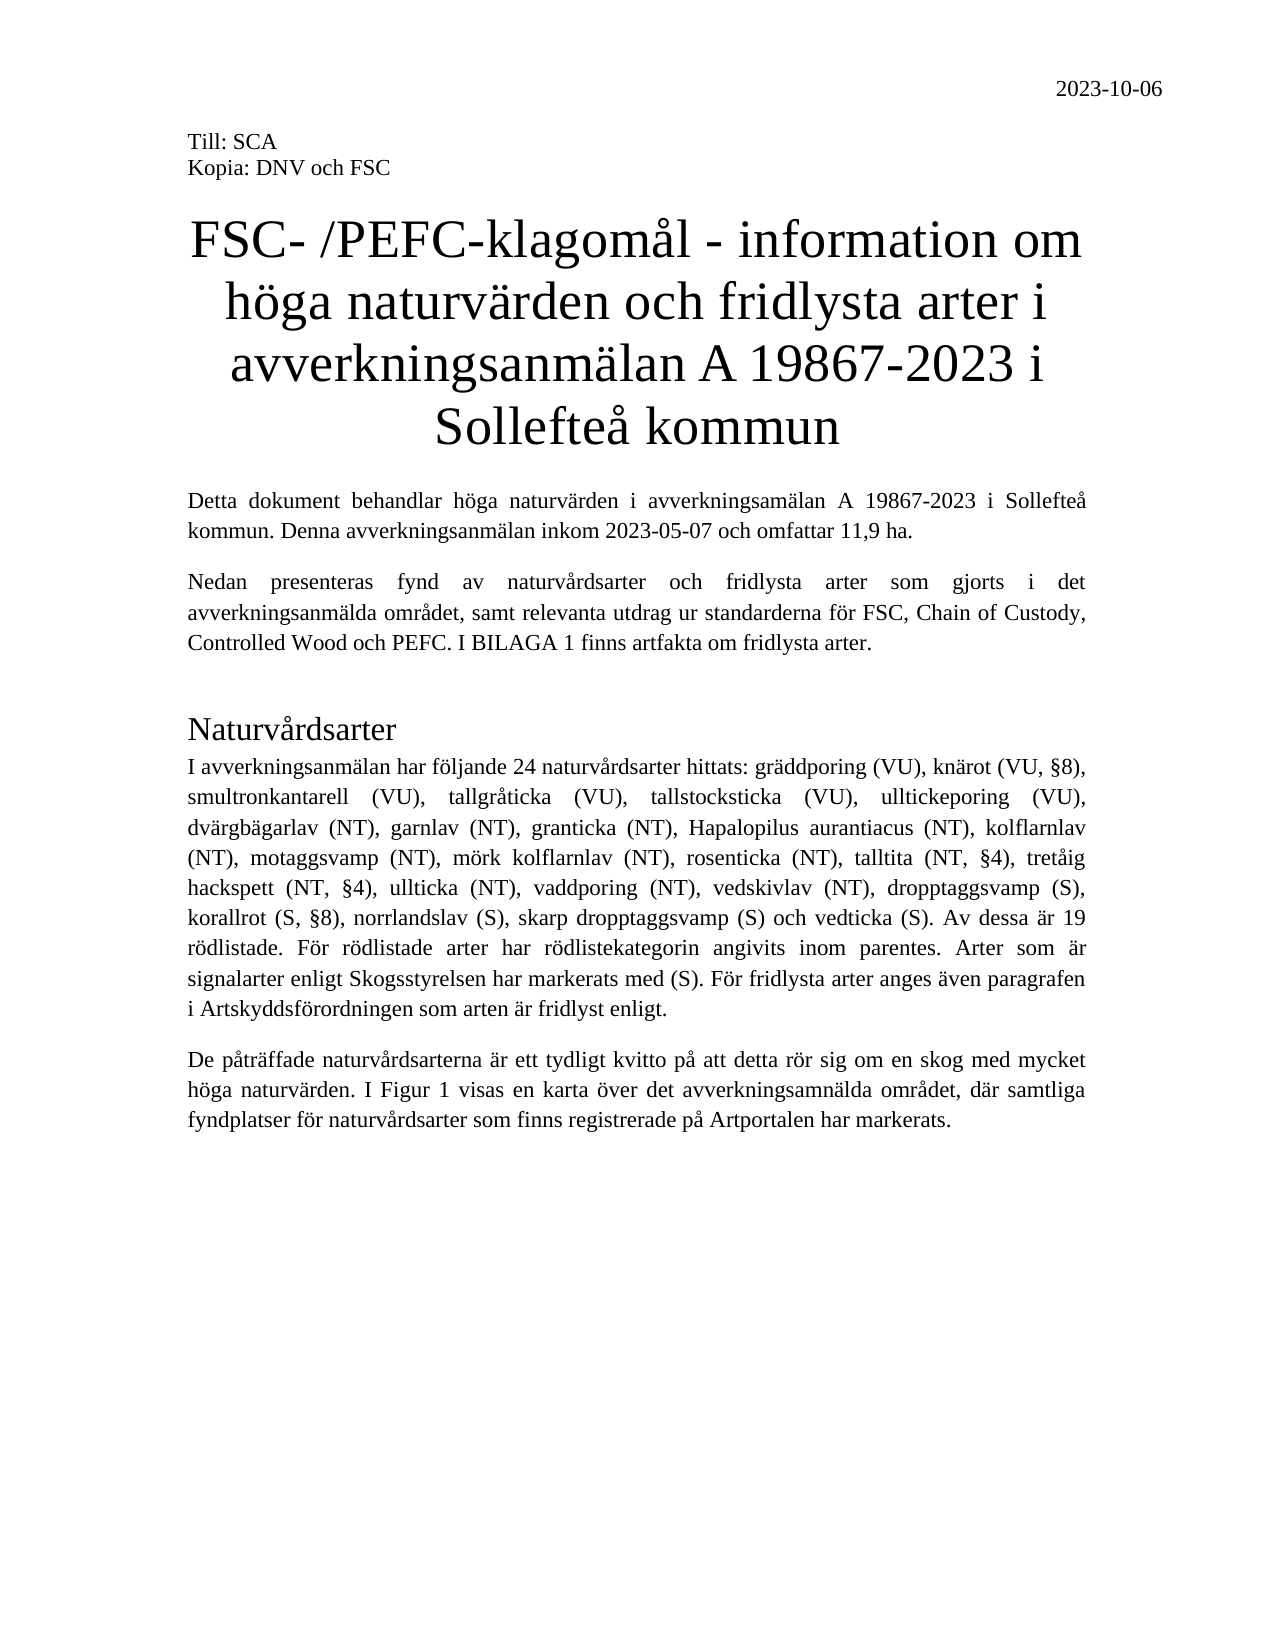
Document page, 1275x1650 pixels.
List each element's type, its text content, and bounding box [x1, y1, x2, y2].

text I avverkningsanmälan har följande 24 naturvårdsarter hittats: gräddporing (VU), knärot (VU, §8), smultronkantarell (VU), tallgråticka (VU), tallstocksticka (VU), ulltickeporing (VU), dvärgbägarlav (NT), garnlav (NT), granticka (NT), Hapalopilus aurantiacus (NT), kolflarnlav (NT), motaggsvamp (NT), mörk kolflarnlav (NT), rosenticka (NT), talltita (NT, §4), tretåig hackspett (NT, §4), ullticka (NT), vaddporing (NT), vedskivlav (NT), dropptaggsvamp (S), korallrot (S, §8), norrlandslav (S), skarp dropptaggsvamp (S) och vedticka (S). Av dessa är 19 rödlistade. För rödlistade arter har rödlistekategorin angivits inom parentes. Arter som är signalarter enligt Skogsstyrelsen har markerats med (S). För fridlysta arter anges även paragrafen i Artskyddsförordningen som arten är fridlyst enligt. [187, 753, 1087, 1021]
text De påträffade naturvårdsarterna är ett tydligt kvitto på att detta rör sig om en skog med mycket höga naturvärden. I Figur 1 visas en karta över det avverkningsamnälda området, där samtliga fyndplatser för naturvårdsarter som finns registrerade på Artportalen har markerats. [187, 1046, 1087, 1133]
text Detta dokument behandlar höga naturvärden i avverkningsamälan A 19867-2023 i Sollefteå kommun. Denna avverkningsanmälan inkom 2023-05-07 och omfattar 11,9 ha. [187, 487, 1087, 544]
text Nedan presenteras fynd av naturvårdsarter och fridlysta arter som gjorts i det avverkningsanmälda området, samt relevanta utdrag ur standarderna för FSC, Chain of Custody, Controlled Wood och PEFC. I BILAGA 1 finns artfakta om fridlysta arter. [187, 568, 1087, 655]
subtitle Naturvårdsarter [187, 709, 1087, 747]
title FSC- /PEFC-klagomål - information om höga naturvärden och fridlysta arter i avverkningsanmälan A 19867-2023 i Sollefteå kommun [187, 207, 1087, 456]
